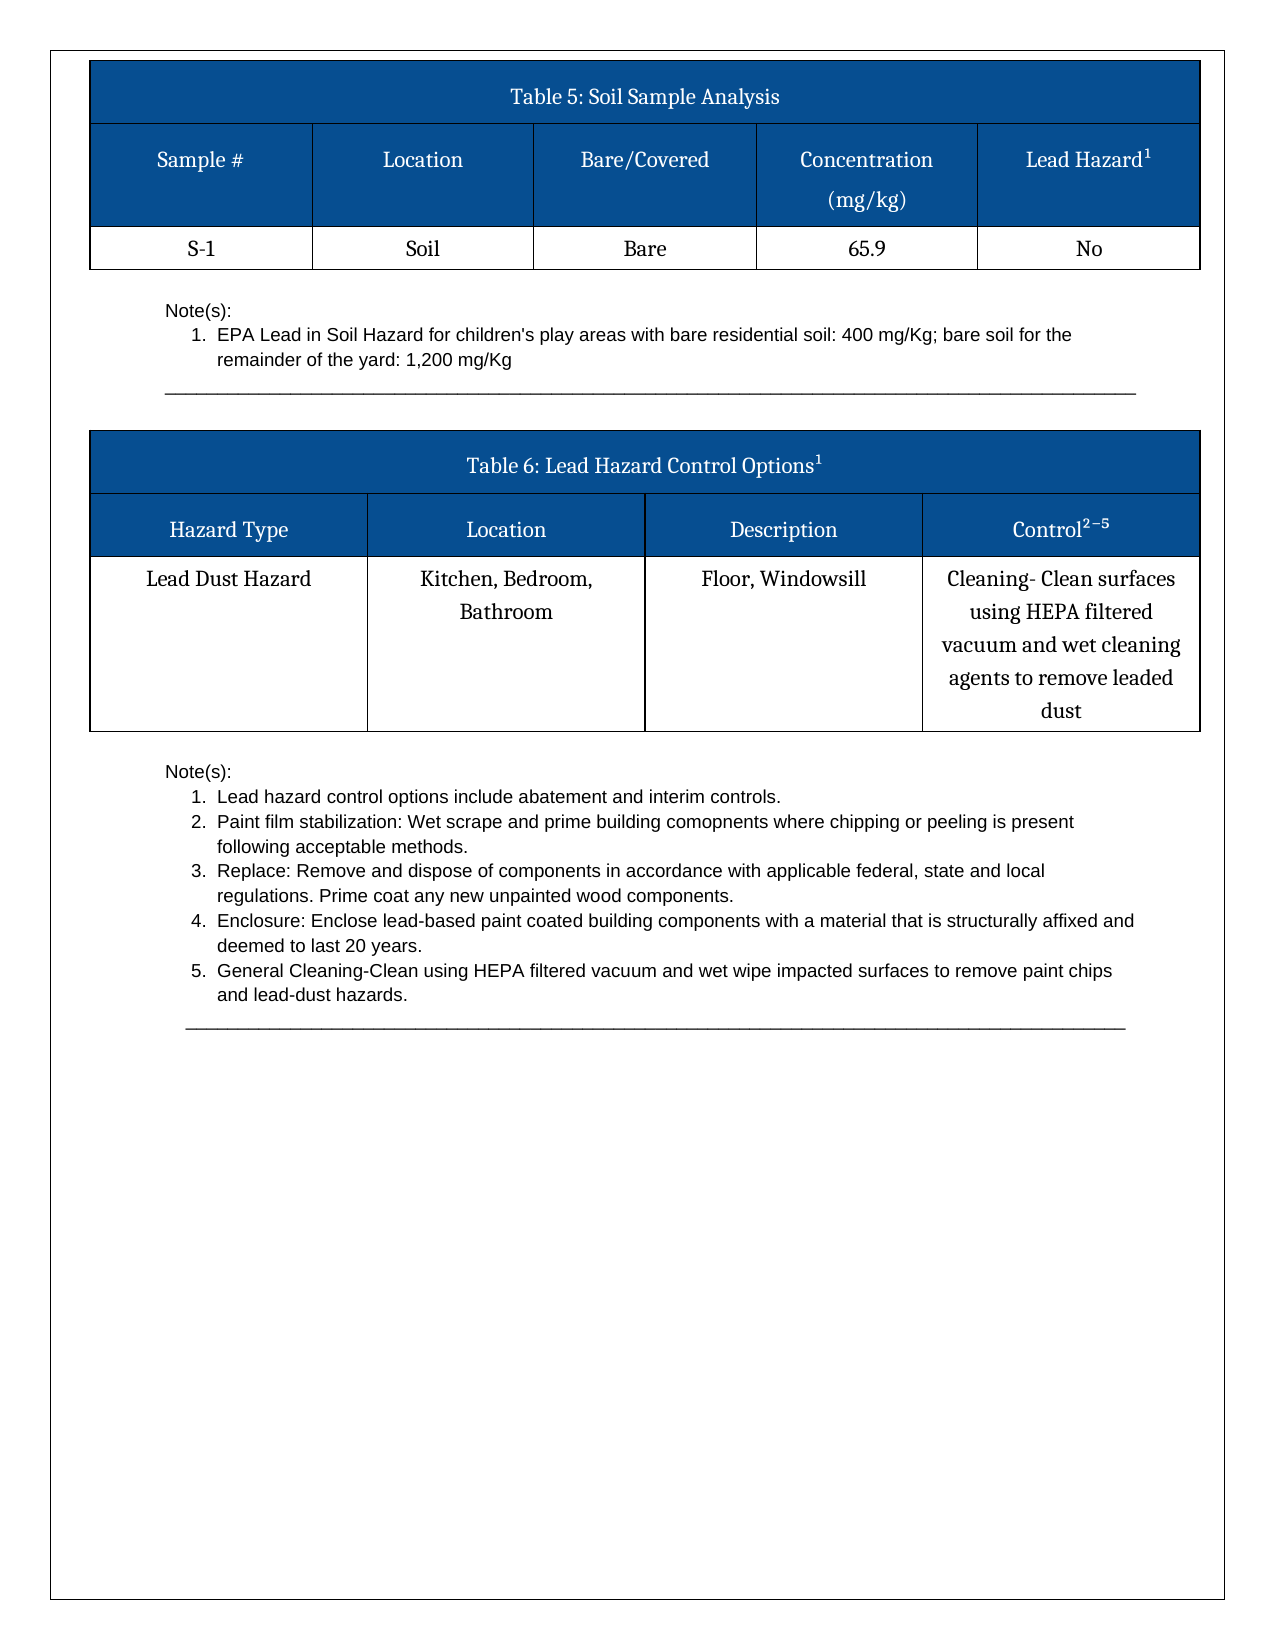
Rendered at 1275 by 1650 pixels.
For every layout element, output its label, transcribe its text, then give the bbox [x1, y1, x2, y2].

table_cell Location [313, 124, 533, 226]
table_cell Lead Hazard¹ [978, 124, 1199, 226]
table_cell Bare [534, 227, 756, 269]
table_cell Cleaning- Clean surfaces using HEPA filtered vacuum and wet cleaning agents to remove leaded dust [923, 557, 1199, 731]
table_cell Description [646, 494, 922, 556]
table_header Table 6: Lead Hazard Control Options¹ [91, 431, 1199, 493]
table_header Table 5: Soil Sample Analysis [91, 61, 1199, 123]
table_cell Soil [313, 227, 533, 269]
table_cell Bare/Covered [534, 124, 756, 226]
table_cell Hazard Type [91, 494, 367, 556]
text Note(s): 1. EPA Lead in Soil Hazard for children's play areas with bare residential soil: 400 mg/Kg; bare soil for the remainder of the yard: 1,200 mg/Kg _____________________________________________________________________________________________ [165, 270, 1185, 426]
table_cell Concentration (mg/kg) [757, 124, 977, 226]
table_cell 65.9 [757, 227, 977, 269]
table_cell Floor, Windowsill [646, 557, 922, 731]
table_cell Location [368, 494, 644, 556]
table_cell Control²⁻⁵ [923, 494, 1199, 556]
table_cell Lead Dust Hazard [91, 557, 367, 731]
table_cell No [978, 227, 1199, 269]
table_cell Sample # [91, 124, 312, 226]
table_cell Kitchen, Bedroom, Bathroom [368, 557, 644, 731]
text Note(s): 1. Lead hazard control options include abatement and interim controls. 2. Paint film stabilization: Wet scrape and prime building comopnents where chipping or peeling is present following acceptable methods. 3. Replace: Remove and dispose of components in accordance with applicable federal, state and local regulations. Prime coat any new unpainted wood components. 4. Enclosure: Enclose lead-based paint coated building components with a material that is structurally affixed and deemed to last 20 years. 5. General Cleaning-Clean using HEPA filtered vacuum and wet wipe impacted surfaces to remove paint chips and lead-dust hazards. __________________________________________________________________________________________ [165, 732, 1185, 1031]
table_cell S-1 [91, 227, 312, 269]
